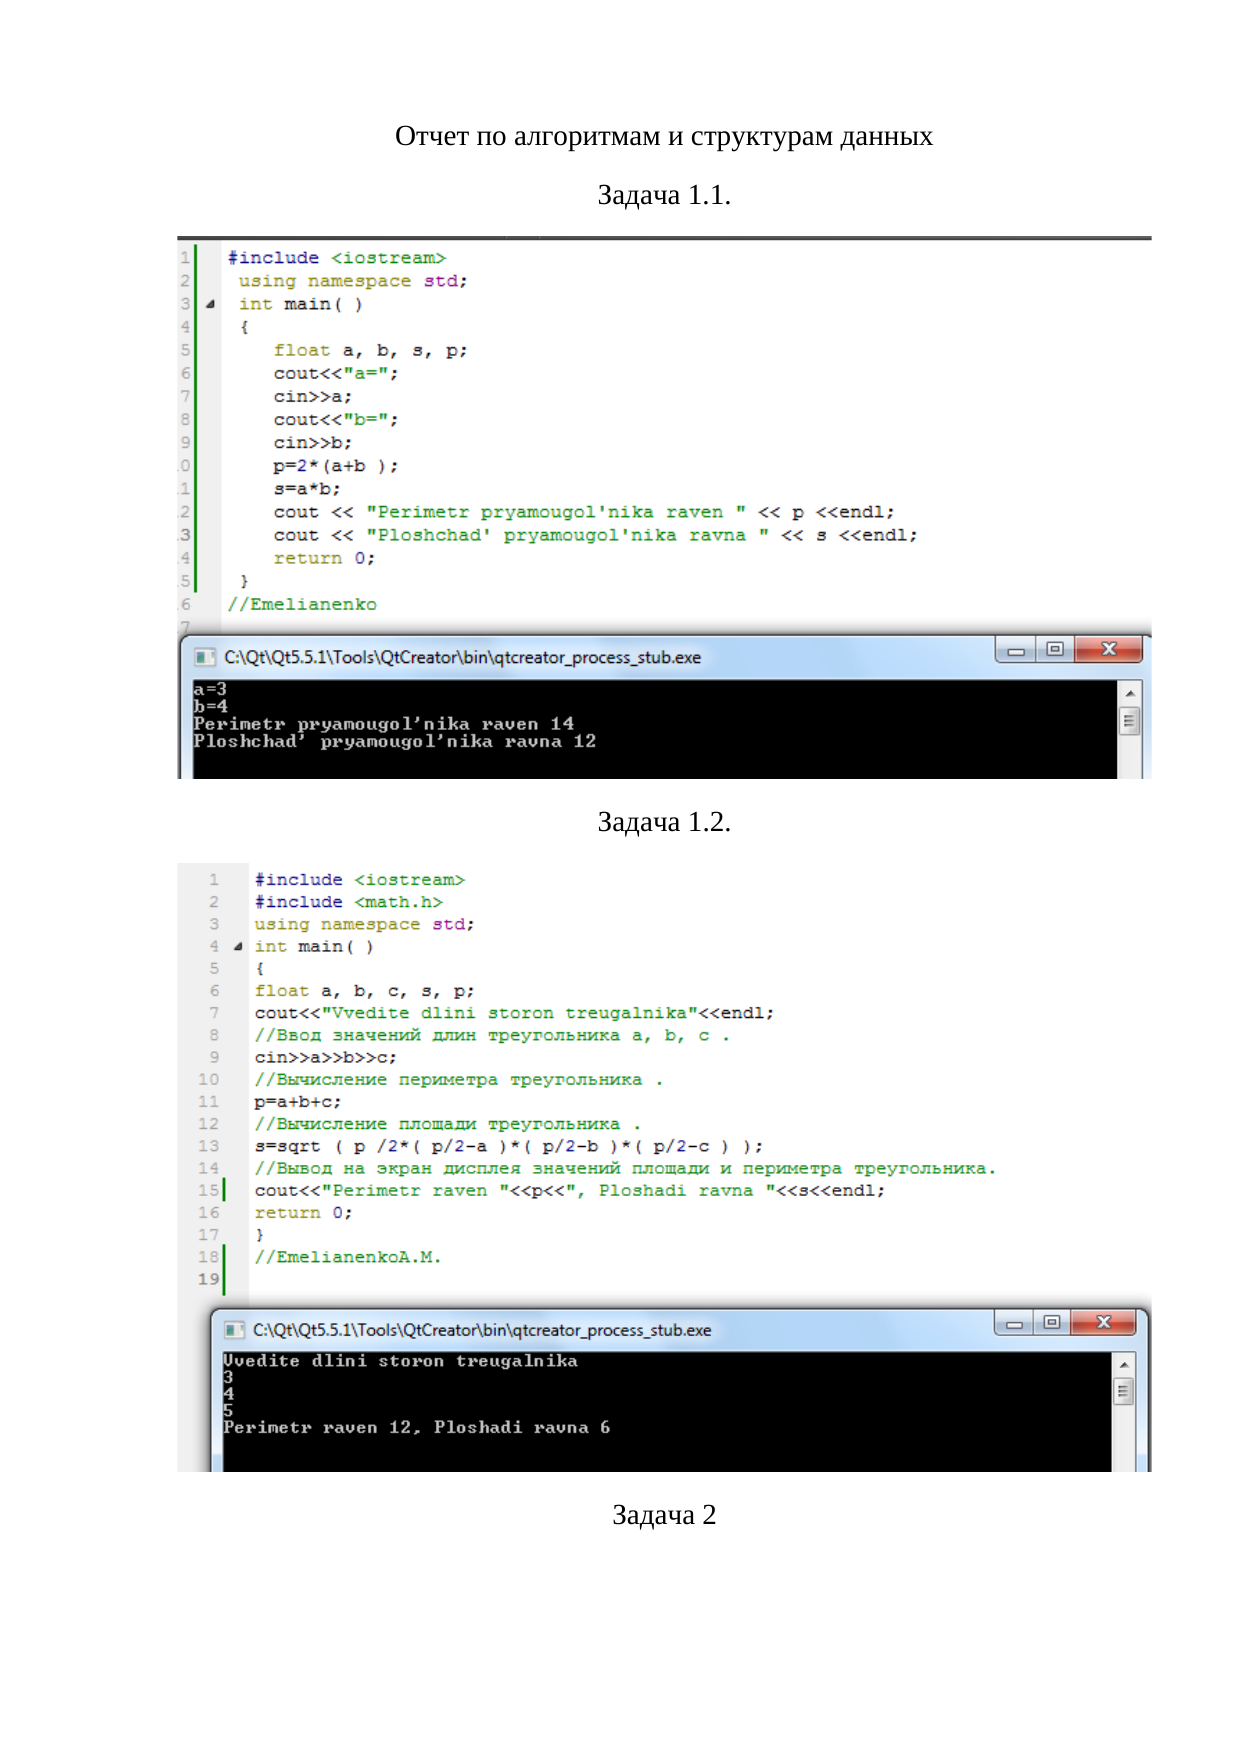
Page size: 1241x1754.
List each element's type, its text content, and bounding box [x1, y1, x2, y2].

picture [177, 236, 1152, 779]
text Задача 2 [177, 1497, 1152, 1530]
picture [177, 863, 1152, 1472]
text Задача 1.2. [177, 804, 1152, 837]
text Отчет по алгоритмам и структурам данных [177, 118, 1152, 152]
text Задача 1.1. [177, 177, 1152, 211]
